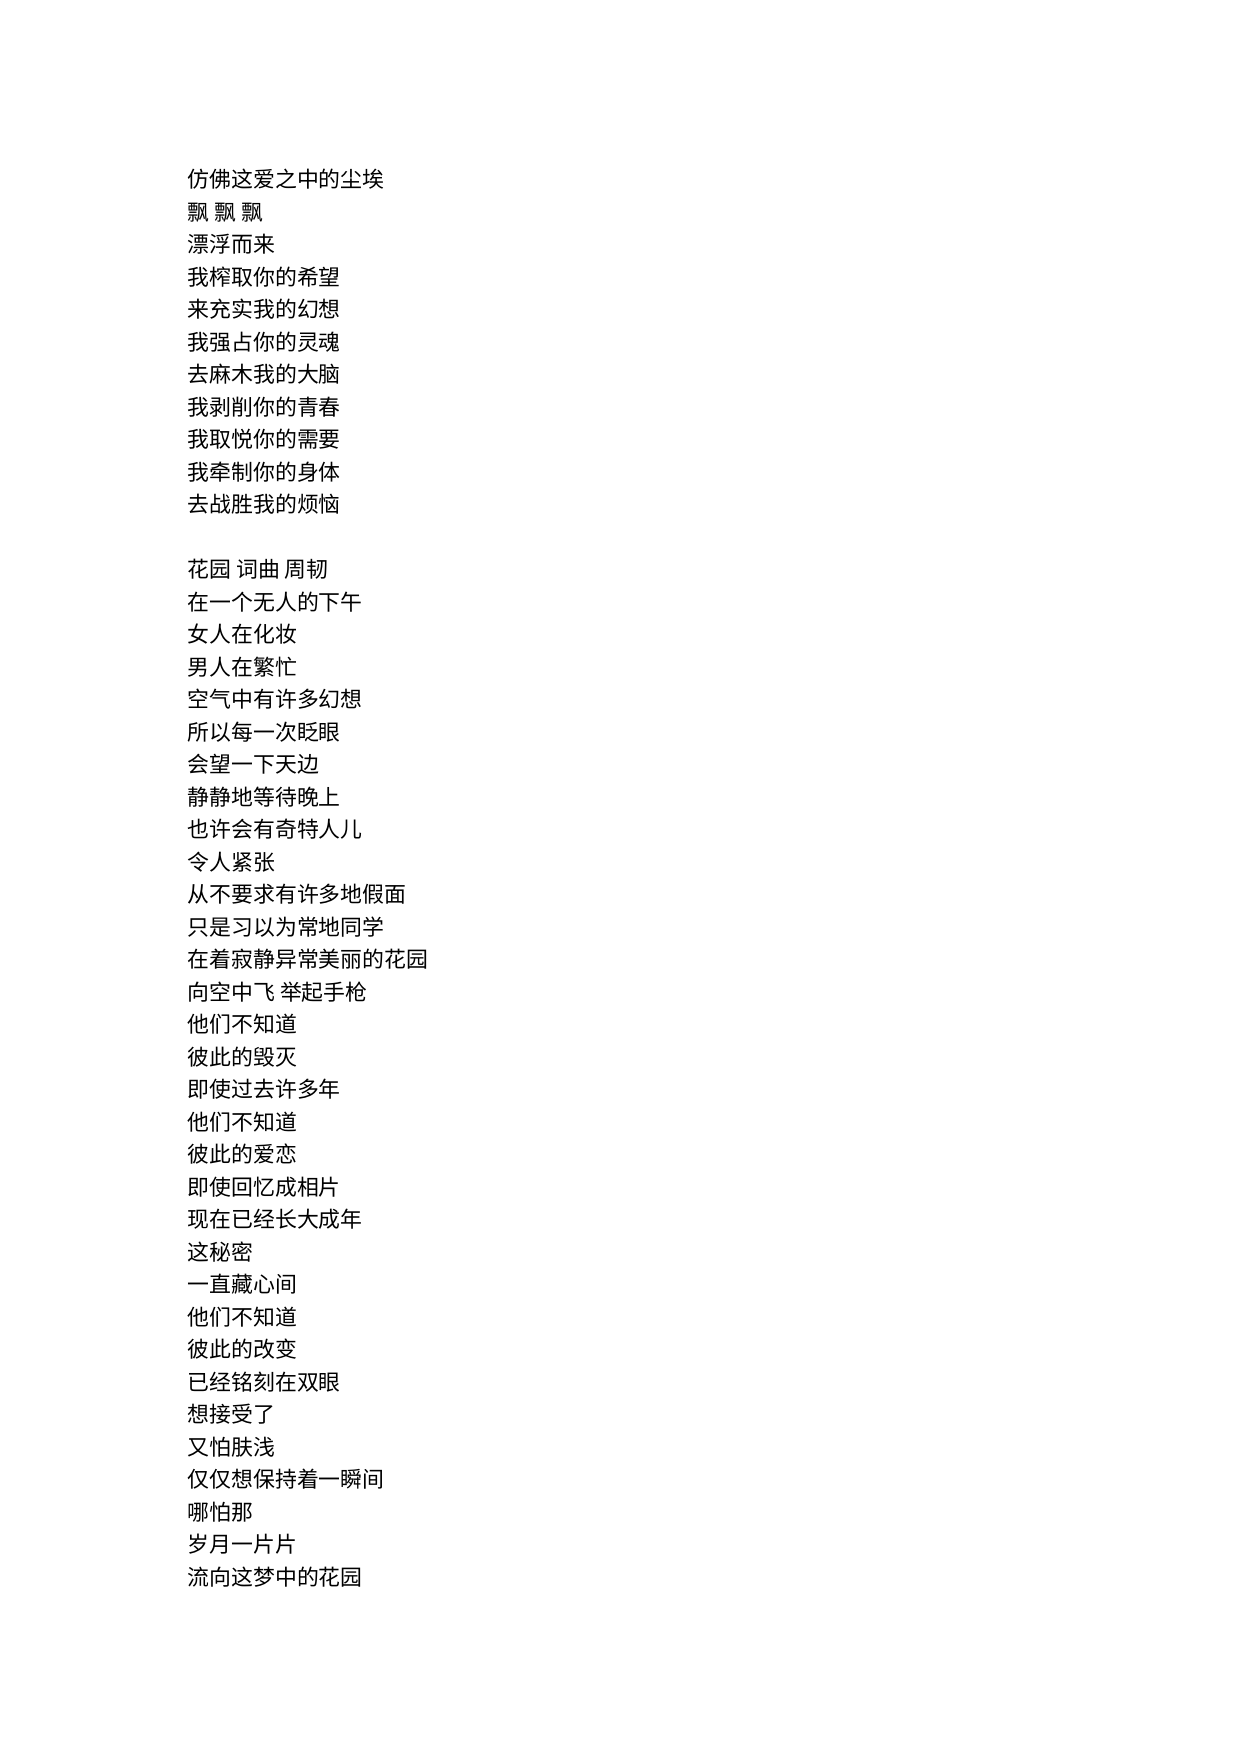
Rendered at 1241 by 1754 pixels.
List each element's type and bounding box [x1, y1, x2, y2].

text [187, 162, 1053, 1592]
